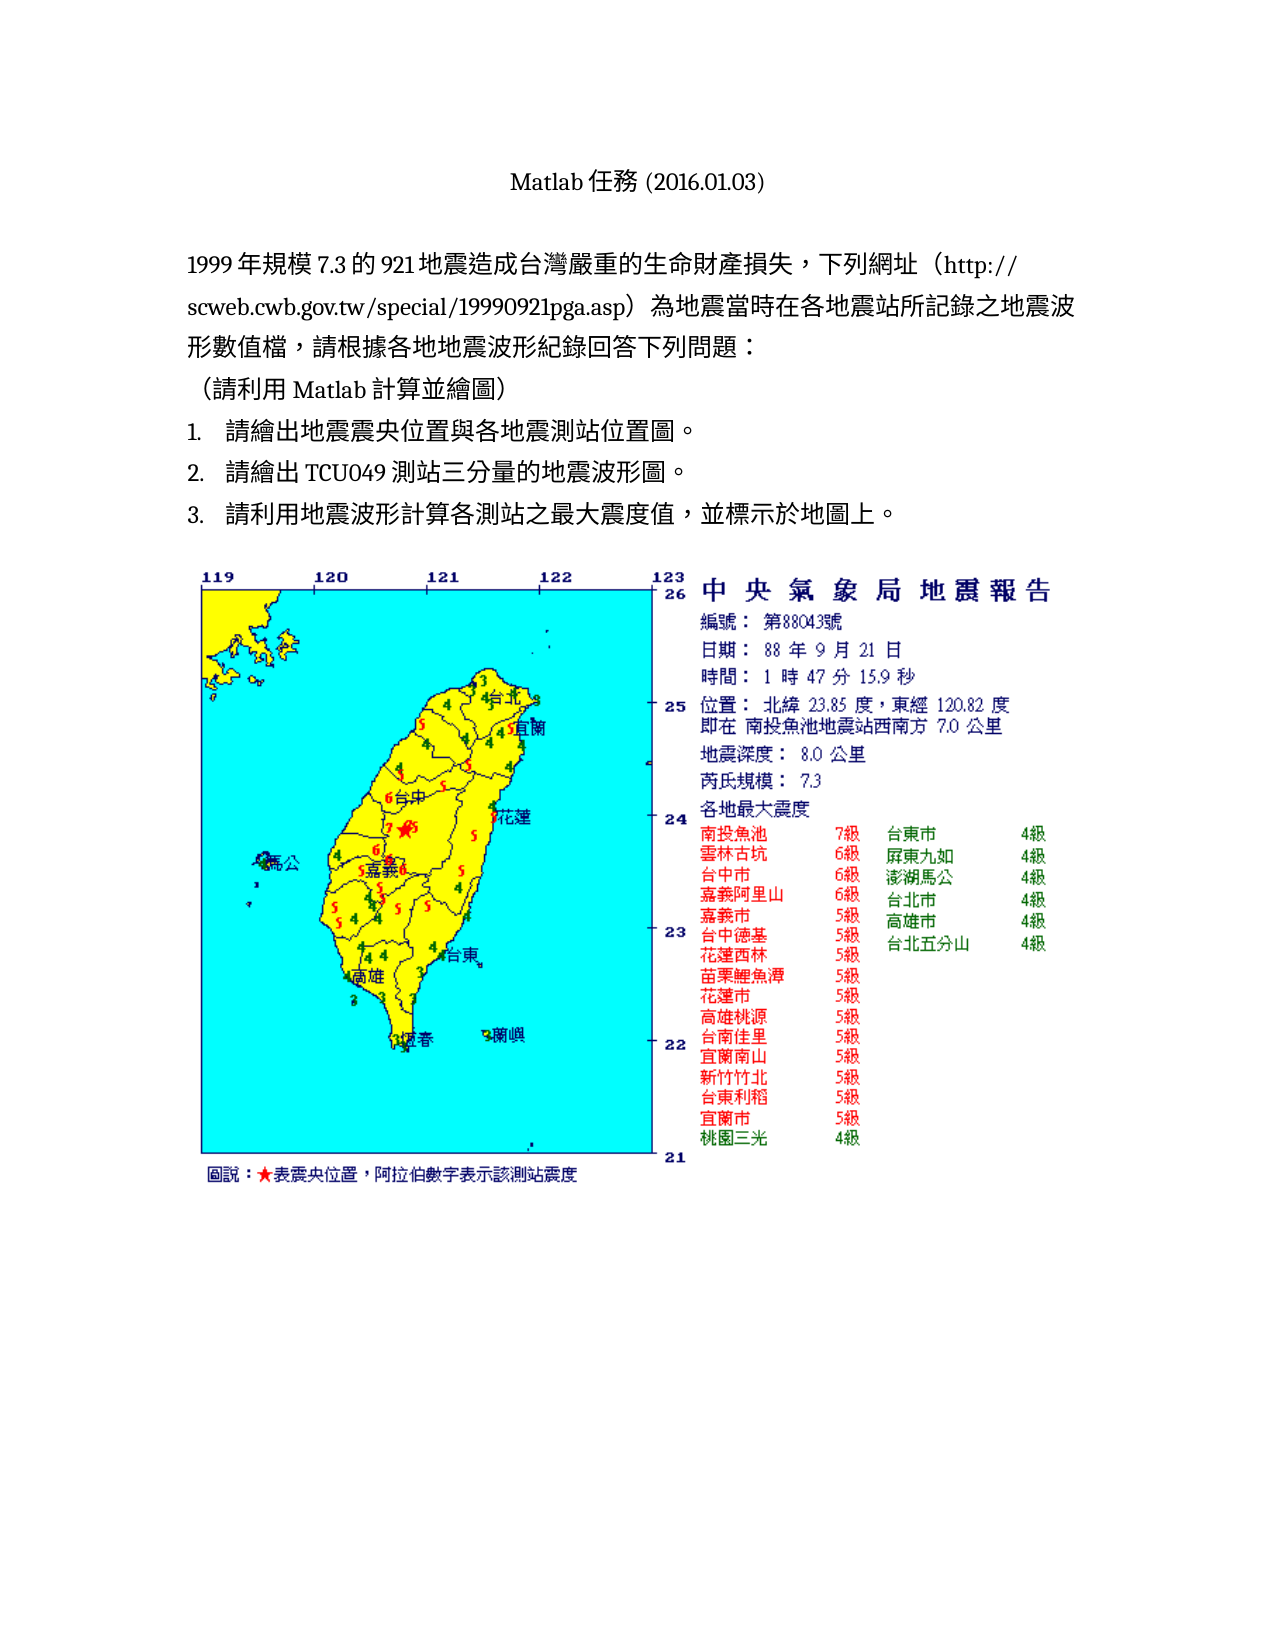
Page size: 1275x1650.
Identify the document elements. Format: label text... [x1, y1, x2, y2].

text （請利用Matlab計算並繪圖） [187, 367, 1087, 408]
list 請利用地震波形計算各測站之最大震度值，並標示於地圖上。 [187, 492, 1087, 533]
text Matlab 任務 (2016.01.03) [187, 158, 1087, 200]
list 請繪出TCU049測站三分量的地震波形圖。 [187, 450, 1087, 492]
text 1999年規模7.3的921地震造成台灣嚴重的生命財產損失，下列網址（http://scweb.cwb.gov.tw/special/19990921pga.asp）為地震當時在各地震站所記錄之地震波形數值檔，請根據各地地震波形紀錄回答下列問題： [187, 242, 1087, 367]
picture [187, 533, 1088, 1209]
list 請繪出地震震央位置與各地震測站位置圖。 [187, 408, 1087, 450]
